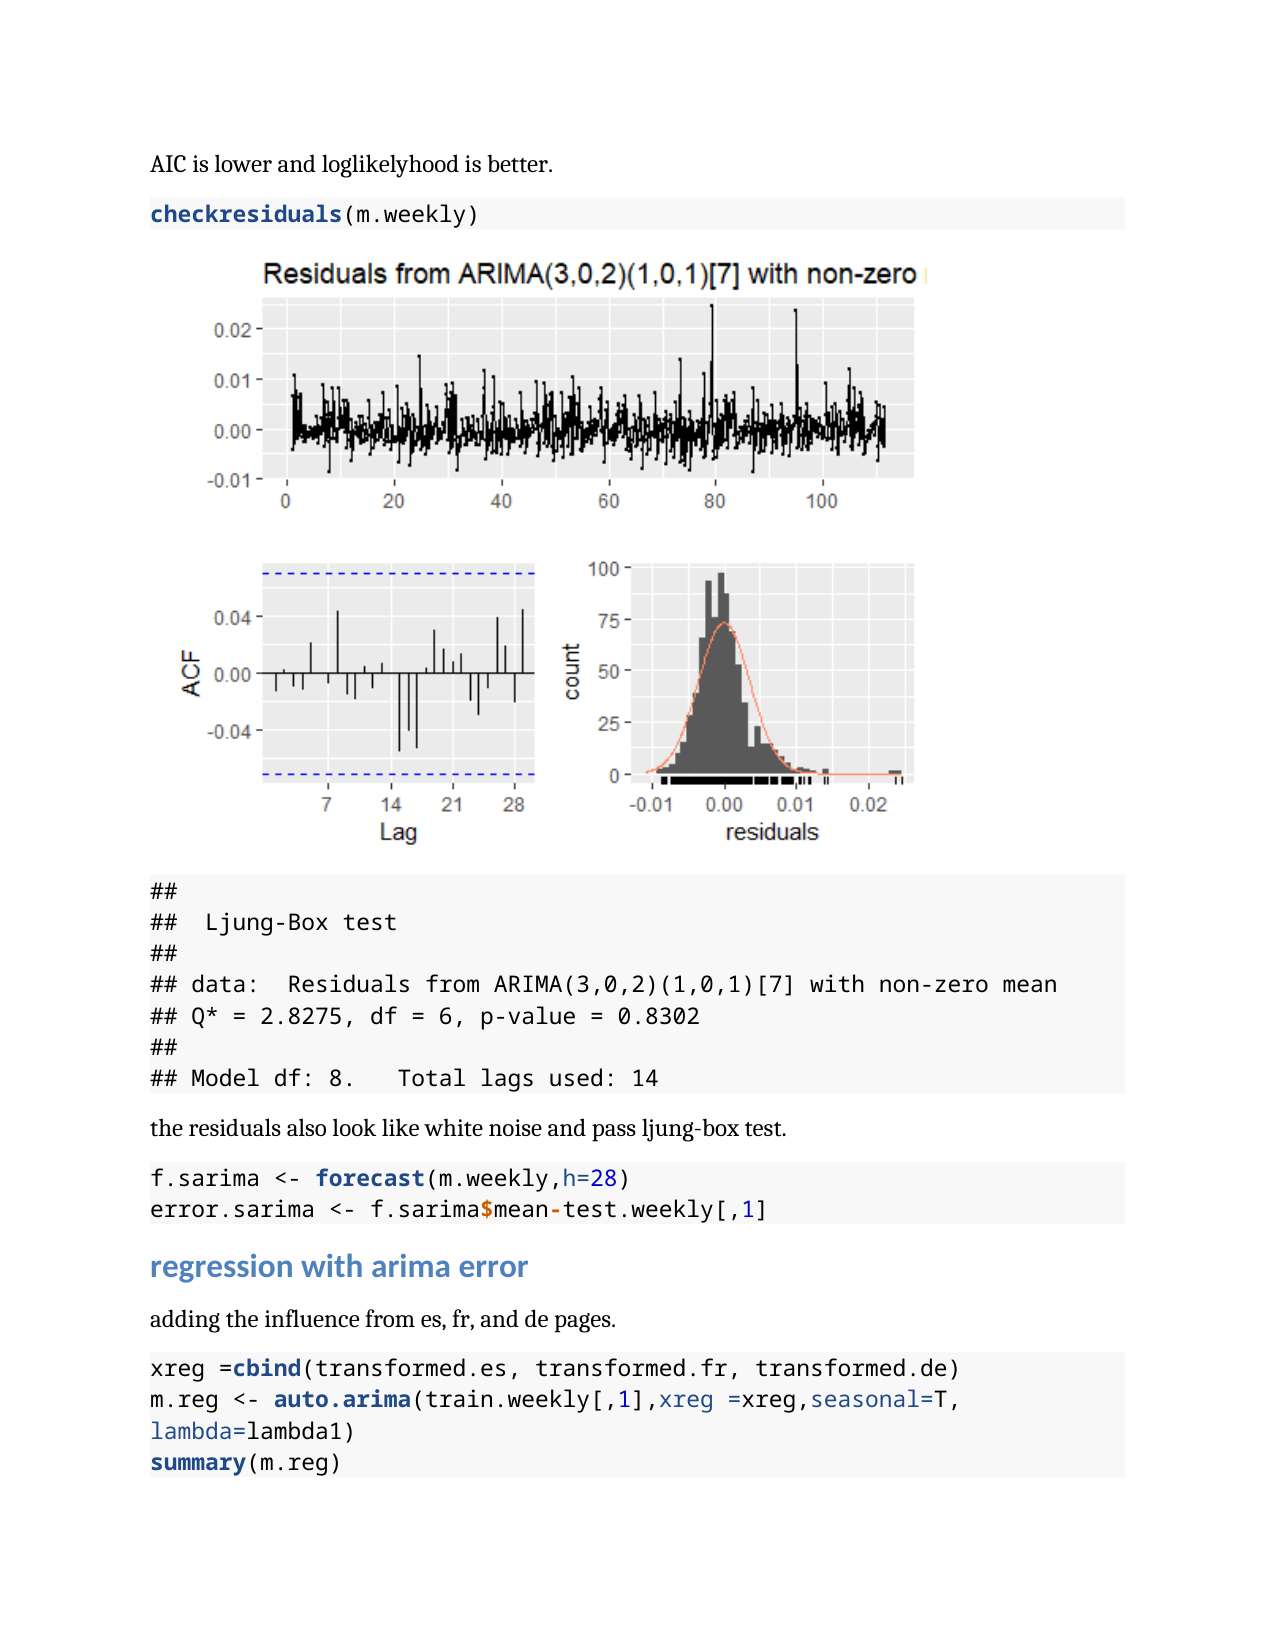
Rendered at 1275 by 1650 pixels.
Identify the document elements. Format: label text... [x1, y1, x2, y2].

text AIC is lower and loglikelyhood is better. [150, 150, 1125, 179]
text adding the influence from es, fr, and de pages. [150, 1304, 1125, 1333]
picture [168, 249, 927, 856]
text f.sarima <- forecast(m.weekly,h=28) error.sarima <- f.sarima$mean-test.weekly[,1] [631, 1162, 1125, 1224]
text the residuals also look like white noise and pass ljung-box test. [150, 1114, 1125, 1143]
text ## ## Ljung-Box test ## ## data: Residuals from ARIMA(3,0,2)(1,0,1)[7] with non-zero mean ## Q* = 2.8275, df = 6, p-value = 0.8302 ## ## Model df: 8. Total lags used: 14 [150, 875, 1125, 1093]
subtitle regression with arima error [150, 1245, 1125, 1286]
text xreg =cbind(transformed.es, transformed.fr, transformed.de) m.reg <- auto.arima(train.weekly[,1],xreg =xreg,seasonal=T, lambda=lambda1) summary(m.reg) [150, 1352, 1125, 1477]
text checkresiduals(m.weekly) [150, 197, 1125, 229]
